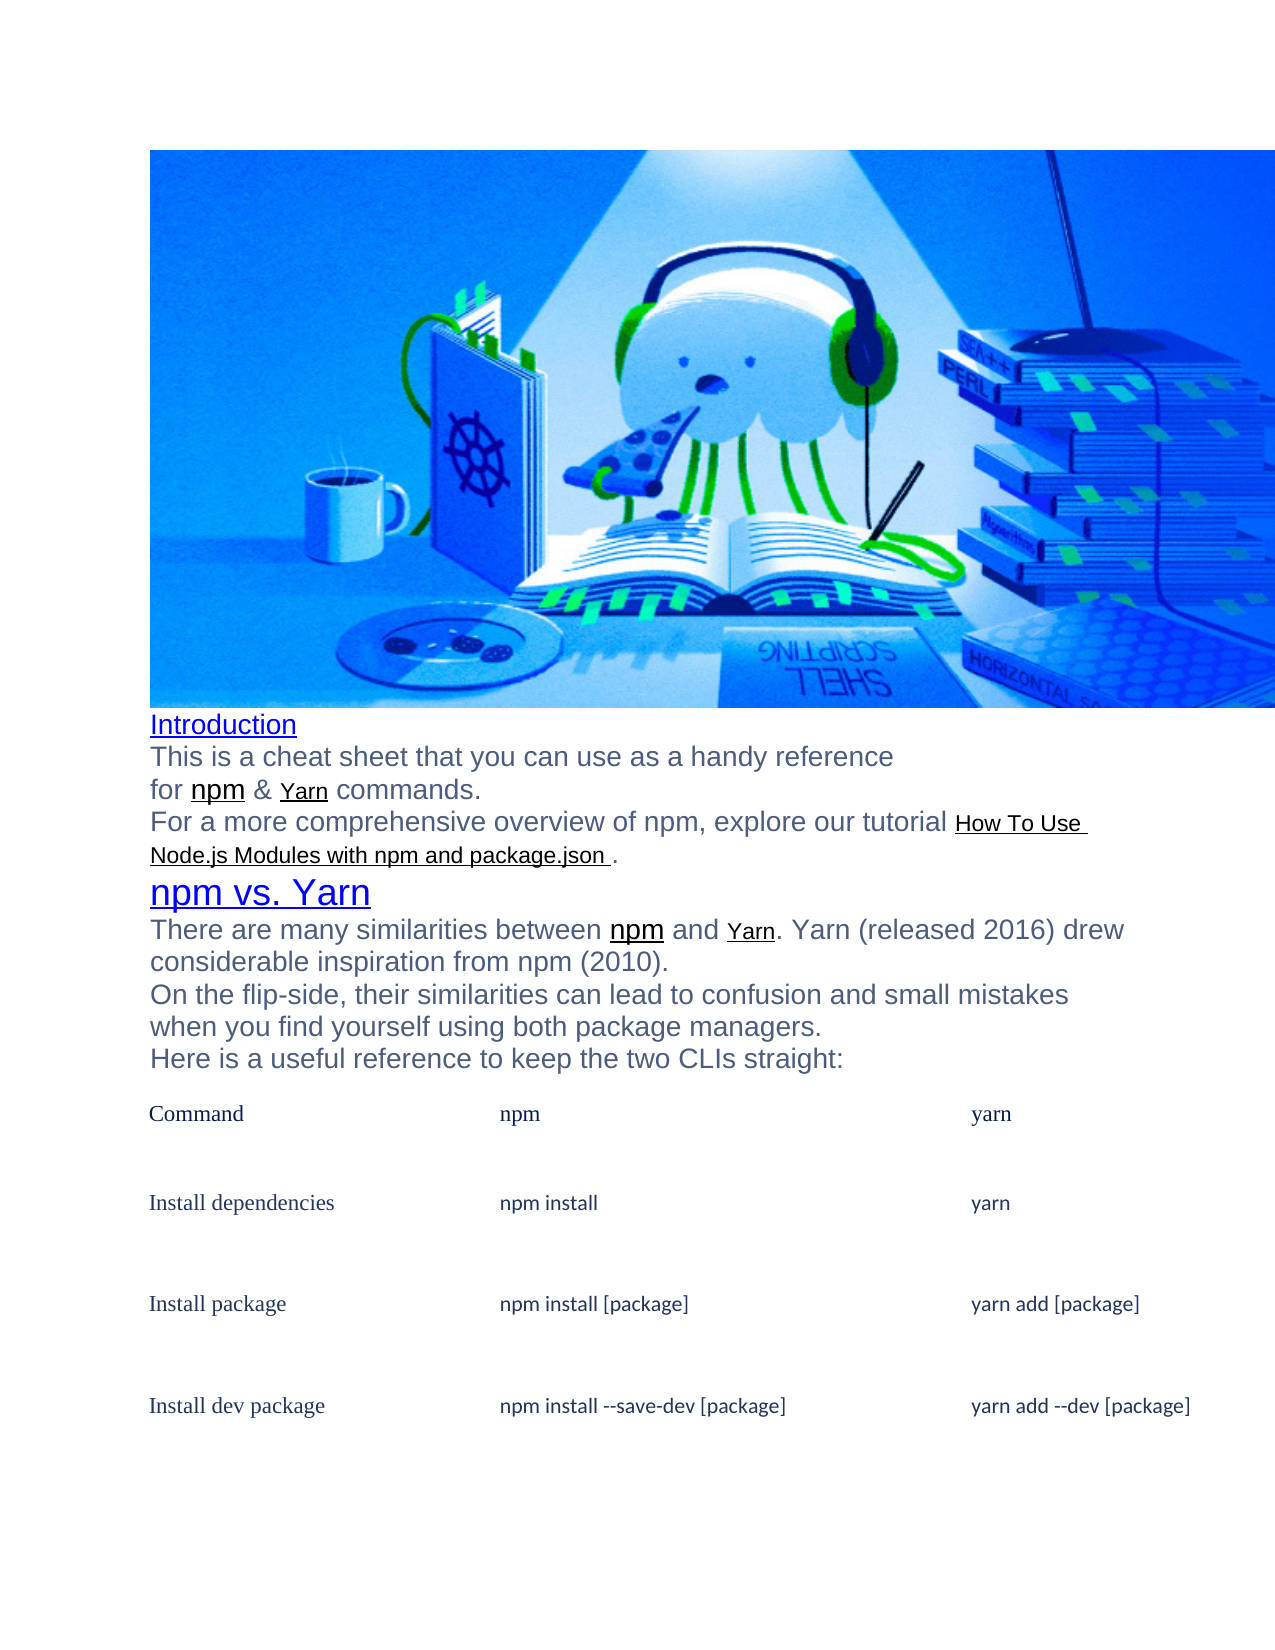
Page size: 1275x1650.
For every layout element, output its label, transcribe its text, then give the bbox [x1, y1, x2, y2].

table_cell yarn [959, 1151, 1275, 1253]
table_cell Install package [149, 1253, 487, 1354]
picture [237, 704, 250, 708]
table_cell npm install [package] [487, 1253, 958, 1354]
text There are many similarities between npm and Yarn. Yarn (released 2016) drew considerable inspiration from npm (2010). [150, 913, 1125, 978]
table_cell Install dev package [149, 1355, 487, 1456]
text Introduction [150, 708, 1125, 740]
table_cell yarn add [package] [959, 1253, 1275, 1354]
table_header npm [487, 1075, 958, 1151]
text Here is a useful reference to keep the two CLIs straight: [150, 1042, 1125, 1075]
text On the flip-side, their similarities can lead to confusion and small mistakes when you find yourself using both package managers. [150, 978, 1125, 1042]
picture [150, 150, 1275, 708]
table_cell npm install [487, 1151, 958, 1253]
table_header Command [149, 1075, 487, 1151]
text This is a cheat sheet that you can use as a handy reference for npm & Yarn commands. [150, 740, 1125, 805]
table_cell npm install --save-dev [package] [487, 1355, 958, 1456]
table_cell Install dependencies [149, 1151, 487, 1253]
table_header yarn [959, 1075, 1275, 1151]
text npm vs. Yarn [150, 870, 1125, 913]
text For a more comprehensive overview of npm, explore our tutorial How To Use Node.js Modules with npm and package.json . [150, 805, 1125, 870]
table_cell yarn add --dev [package] [959, 1355, 1275, 1456]
